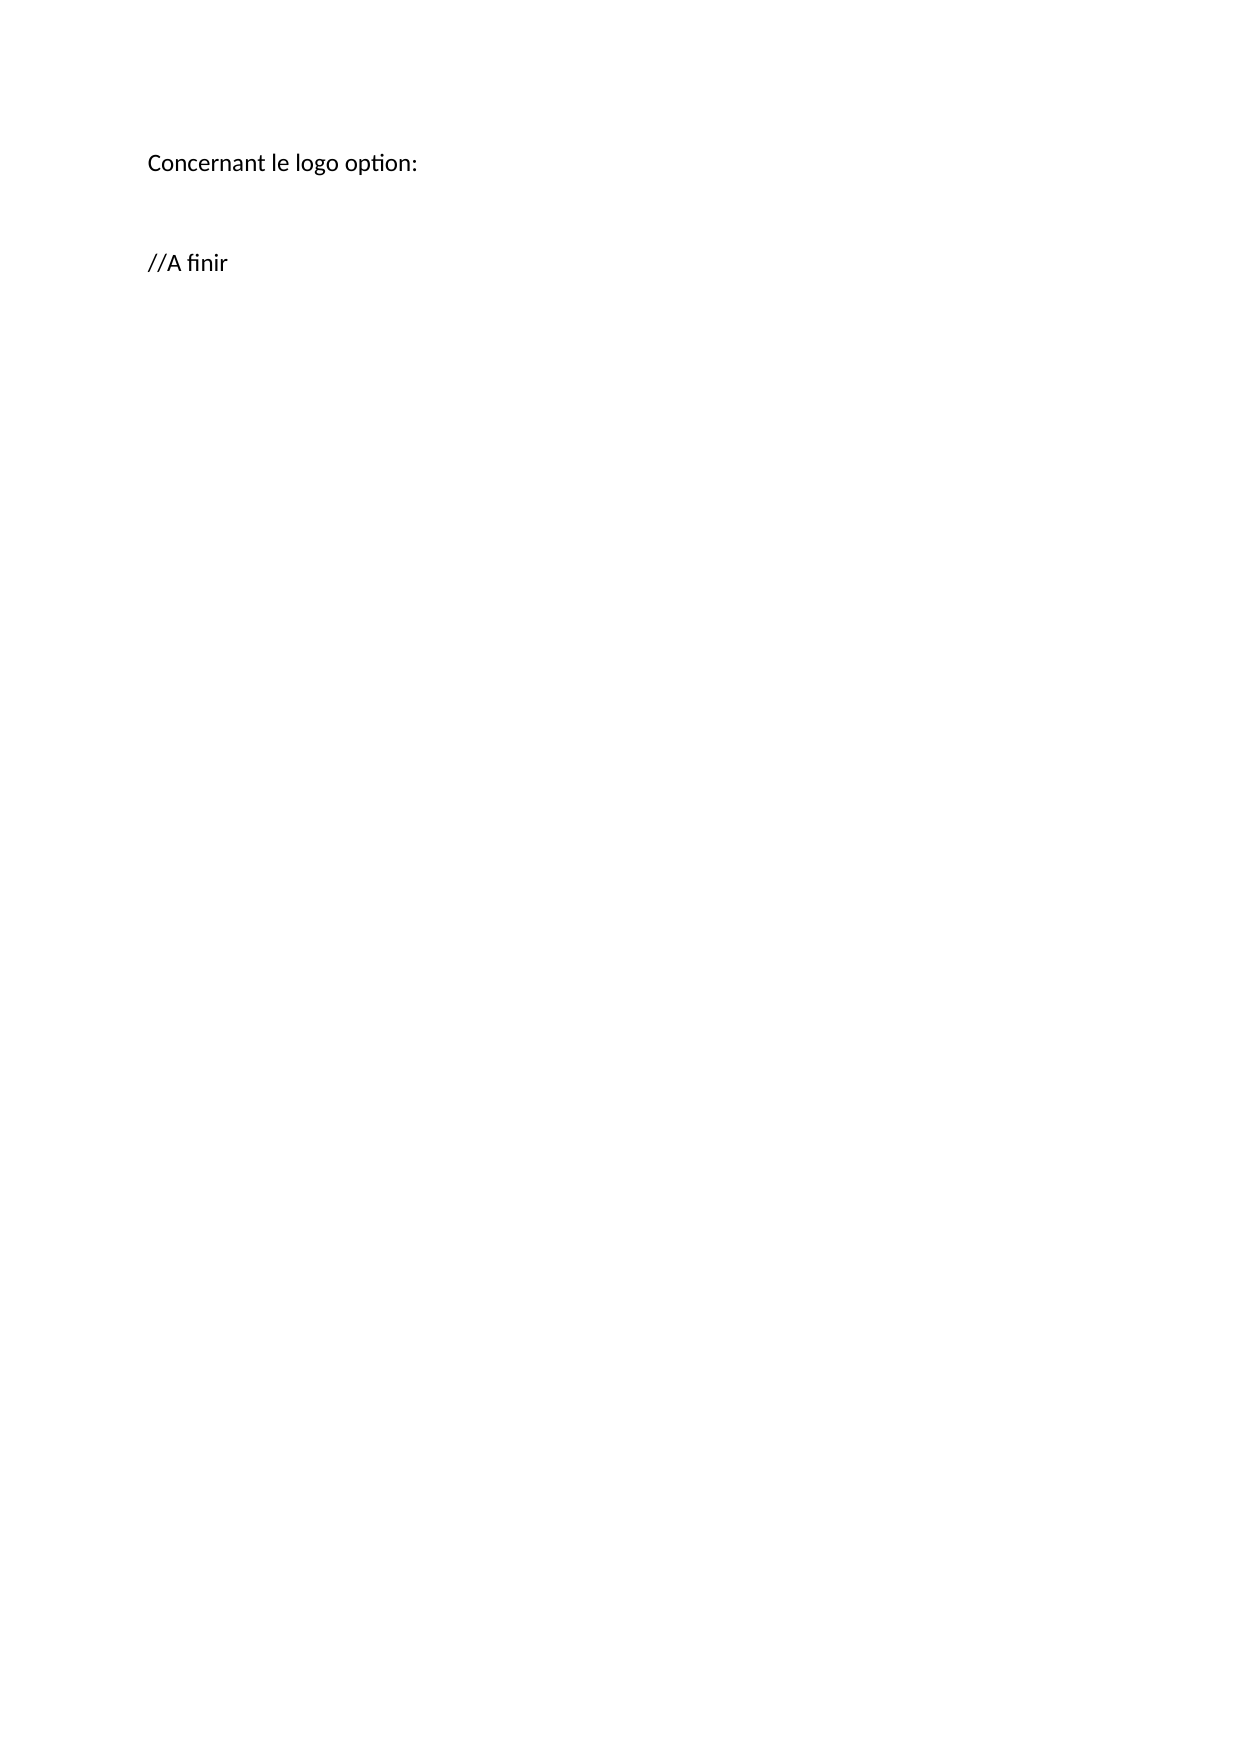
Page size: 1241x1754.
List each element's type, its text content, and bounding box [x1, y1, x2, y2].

text Concernant le logo option: [148, 148, 1093, 178]
text //A finir [148, 247, 1093, 277]
